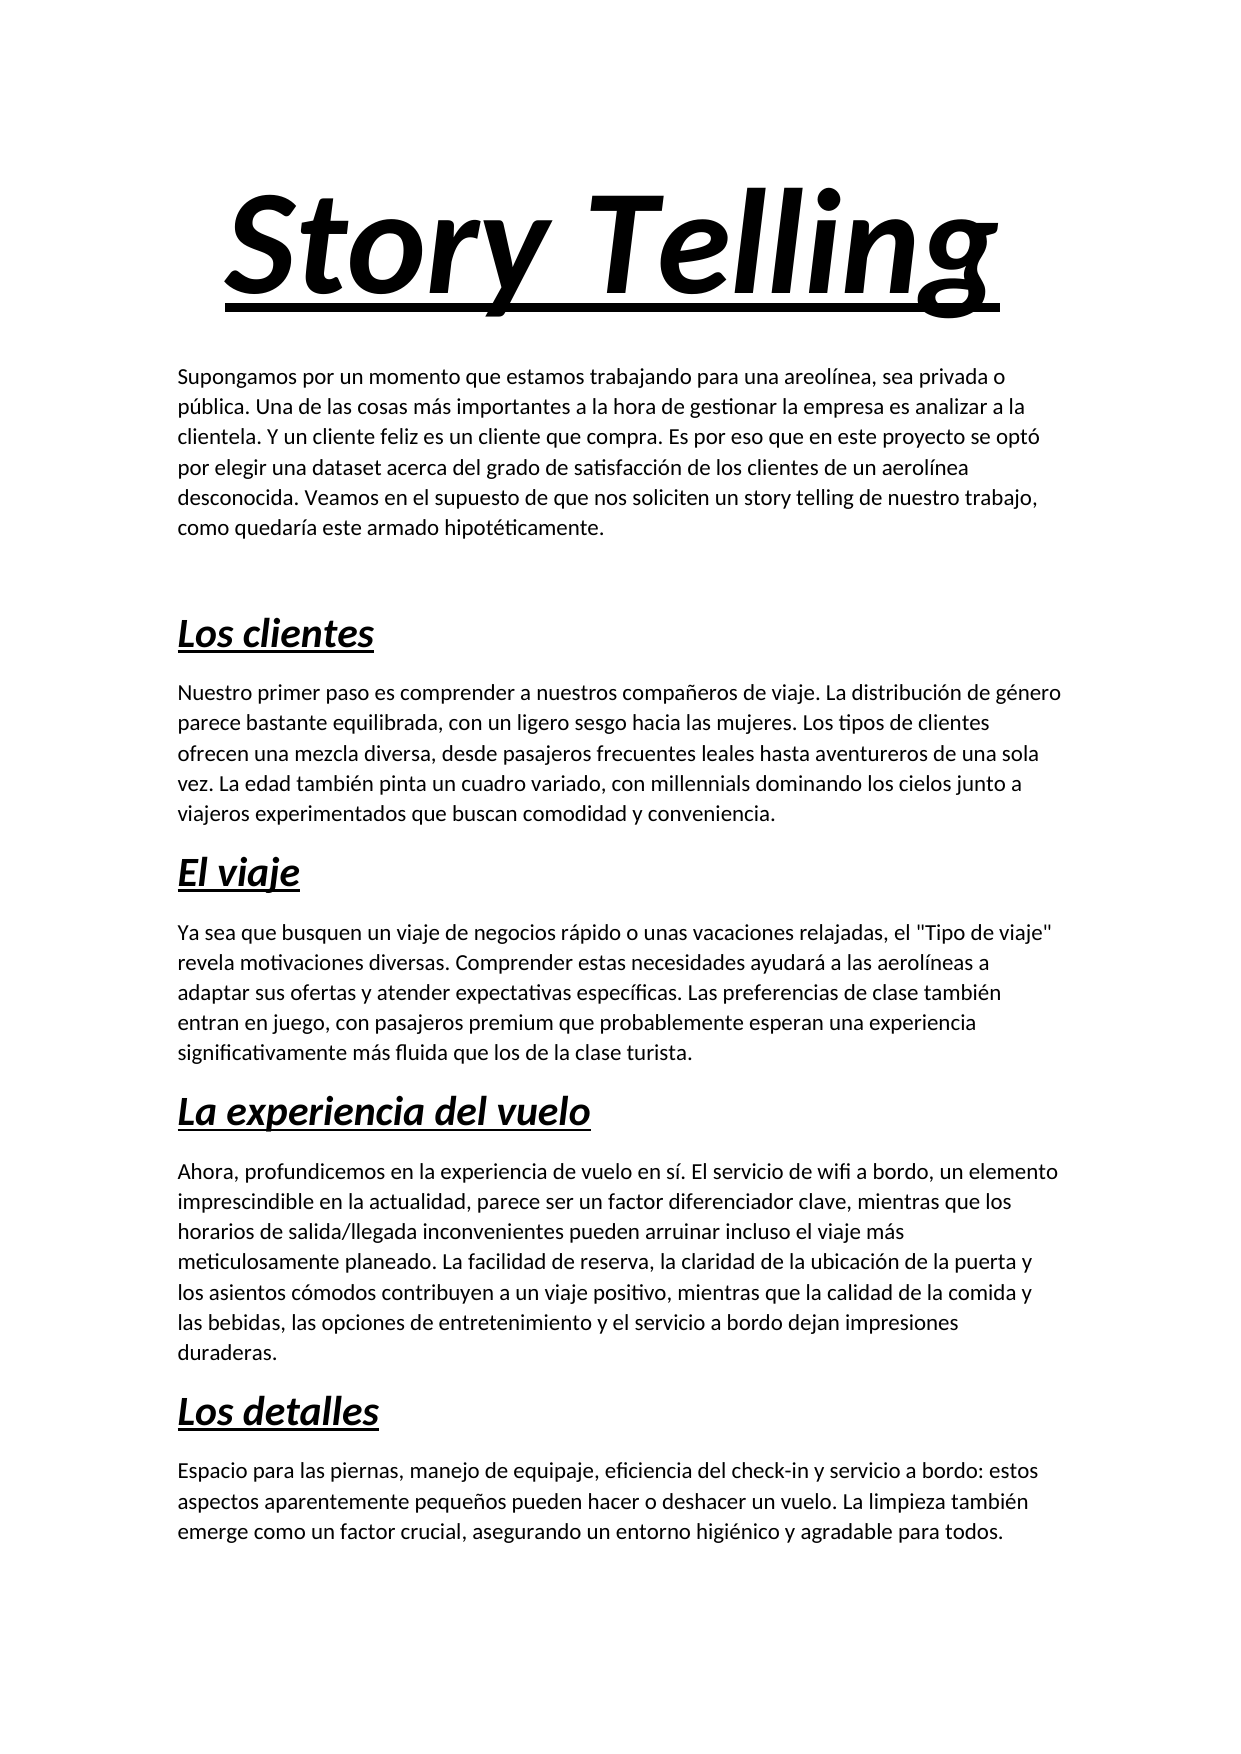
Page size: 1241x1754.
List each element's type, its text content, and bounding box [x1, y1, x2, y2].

text Espacio para las piernas, manejo de equipaje, eficiencia del check-in y servicio a bordo: estos aspectos aparentemente pequeños pueden hacer o deshacer un vuelo. La limpieza también emerge como un factor crucial, asegurando un entorno higiénico y agradable para todos. [177, 1457, 1063, 1545]
text Ya sea que busquen un viaje de negocios rápido o unas vacaciones relajadas, el "Tipo de viaje" revela motivaciones diversas. Comprender estas necesidades ayudará a las aerolíneas a adaptar sus ofertas y atender expectativas específicas. Las preferencias de clase también entran en juego, con pasajeros premium que probablemente esperan una experiencia significativamente más fluida que los de la clase turista. [177, 918, 1063, 1066]
text Nuestro primer paso es comprender a nuestros compañeros de viaje. La distribución de género parece bastante equilibrada, con un ligero sesgo hacia las mujeres. Los tipos de clientes ofrecen una mezcla diversa, desde pasajeros frecuentes leales hasta aventureros de una sola vez. La edad también pinta un cuadro variado, con millennials dominando los cielos junto a viajeros experimentados que buscan comodidad y conveniencia. [177, 678, 1063, 827]
text Story Telling [177, 148, 1063, 331]
text El viaje [177, 846, 1063, 897]
text Ahora, profundicemos en la experiencia de vuelo en sí. El servicio de wifi a bordo, un elemento imprescindible en la actualidad, parece ser un factor diferenciador clave, mientras que los horarios de salida/llegada inconvenientes pueden arruinar incluso el viaje más meticulosamente planeado. La facilidad de reserva, la claridad de la ubicación de la puerta y los asientos cómodos contribuyen a un viaje positivo, mientras que la calidad de la comida y las bebidas, las opciones de entretenimiento y el servicio a bordo dejan impresiones duraderas. [177, 1157, 1063, 1366]
text Los detalles [177, 1385, 1063, 1436]
text Supongamos por un momento que estamos trabajando para una areolínea, sea privada o pública. Una de las cosas más importantes a la hora de gestionar la empresa es analizar a la clientela. Y un cliente feliz es un cliente que compra. Es por eso que en este proyecto se optó por elegir una dataset acerca del grado de satisfacción de los clientes de un aerolínea desconocida. Veamos en el supuesto de que nos soliciten un story telling de nuestro trabajo, como quedaría este armado hipotéticamente. [177, 362, 1063, 541]
text La experiencia del vuelo [177, 1085, 1063, 1136]
text Los clientes [177, 607, 1063, 658]
